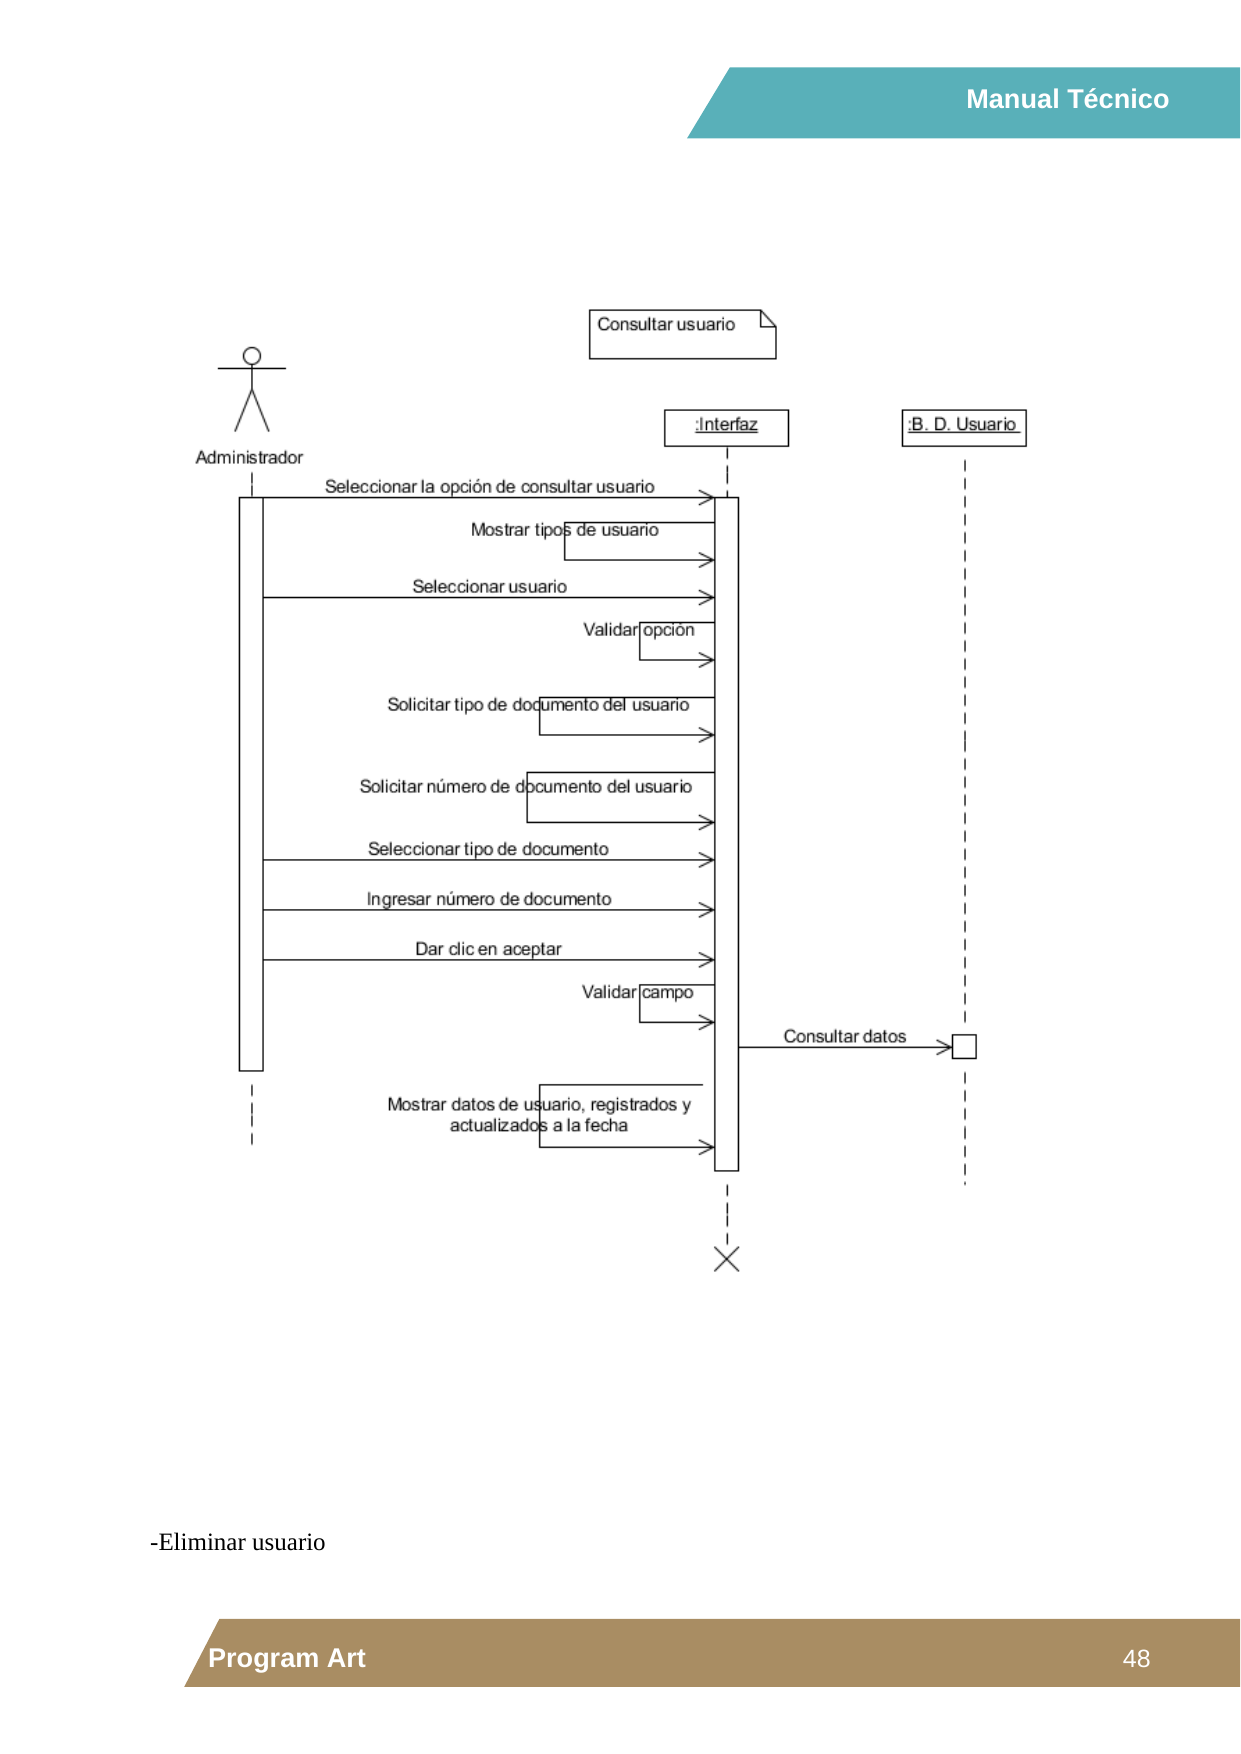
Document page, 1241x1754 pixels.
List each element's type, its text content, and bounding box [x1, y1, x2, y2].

picture [175, 293, 1065, 1287]
text -Eliminar usuario [150, 1527, 1090, 1556]
